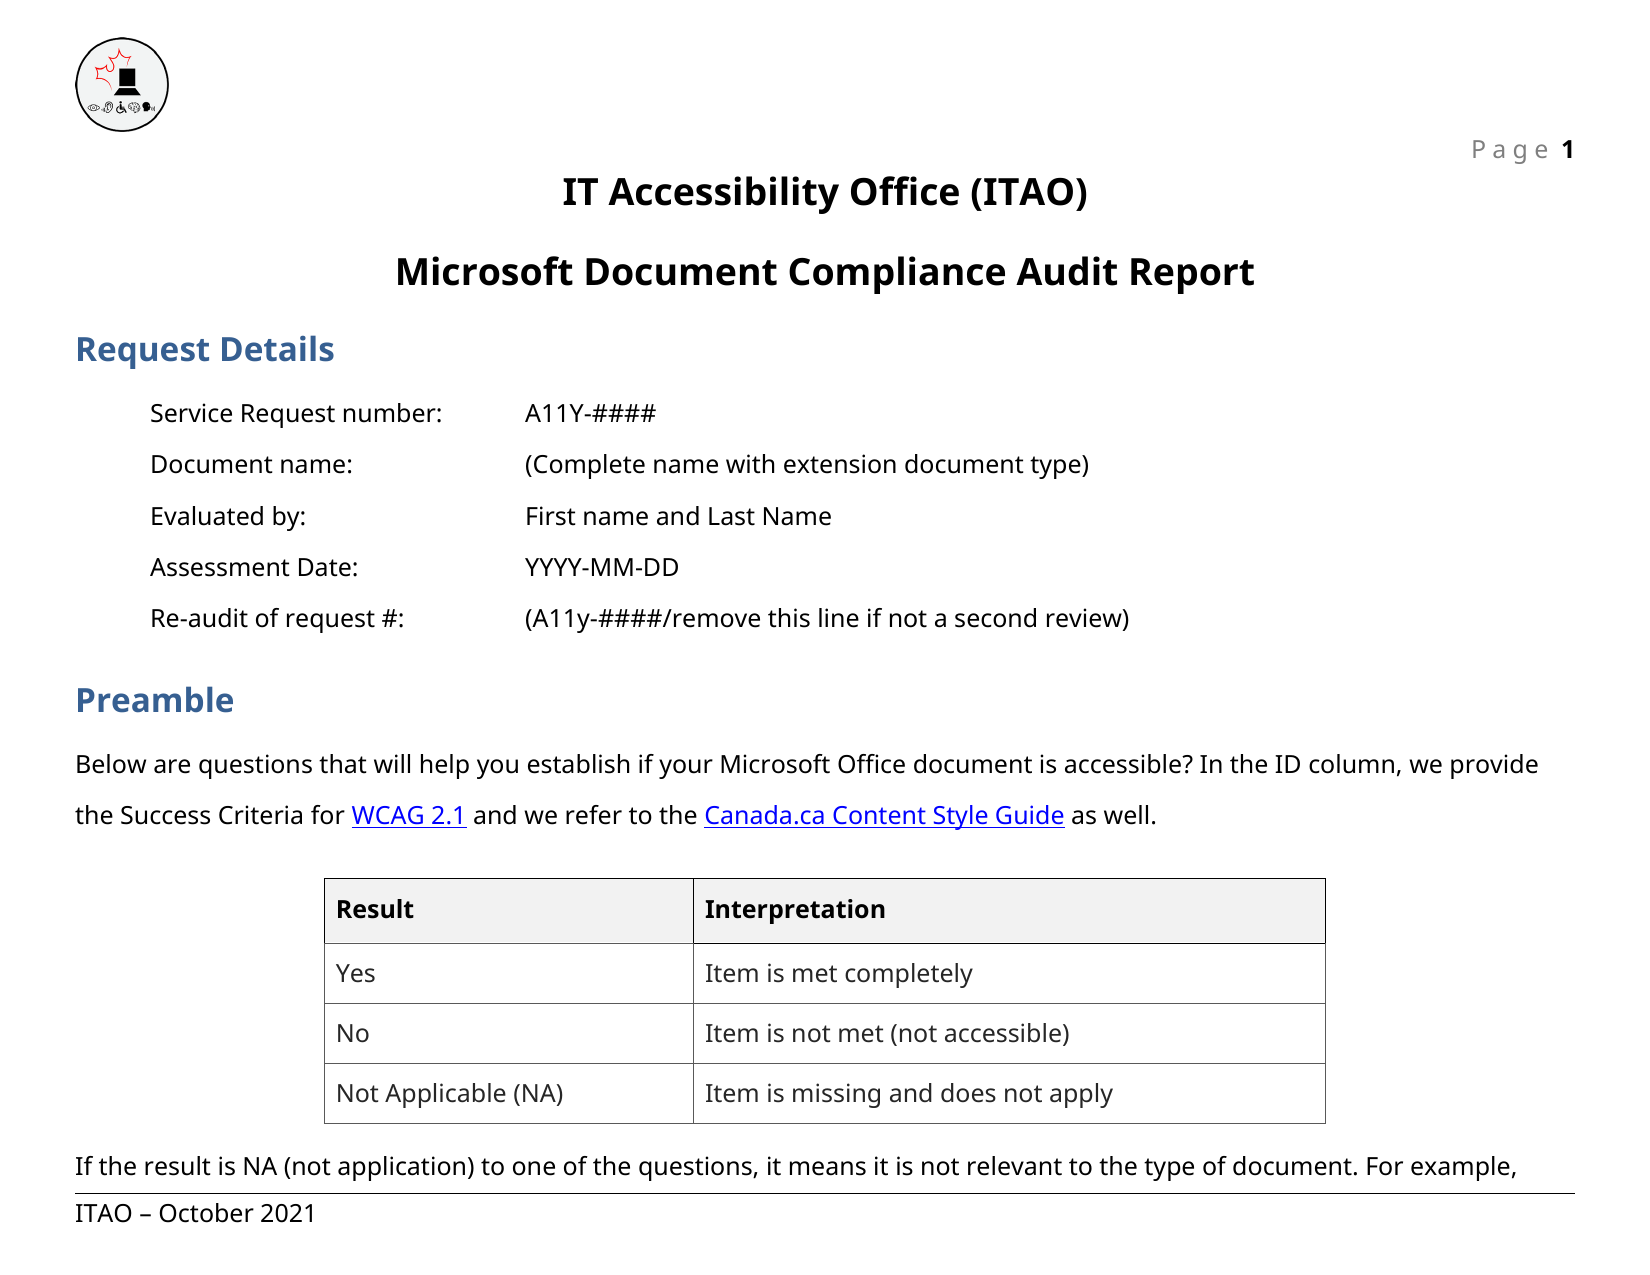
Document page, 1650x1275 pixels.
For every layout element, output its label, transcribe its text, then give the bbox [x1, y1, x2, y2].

table_cell Item is missing and does not apply [694, 1064, 1325, 1123]
table_cell Not Applicable (NA) [325, 1064, 693, 1123]
subtitle Request Details [75, 326, 1575, 371]
text Assessment Date: YYYY-MM-DD [75, 549, 1575, 583]
table_cell Yes [325, 944, 693, 1002]
table_header Result [325, 879, 693, 942]
text Below are questions that will help you establish if your Microsoft Office document is accessible? In the ID column, we provide the Success Criteria for WCAG 2.1 and we refer to the Canada.ca Content Style Guide as well. [75, 747, 1575, 832]
text Evaluated by: First name and Last Name [75, 498, 1575, 532]
title Microsoft Document Compliance Audit Report [75, 246, 1575, 297]
text Document name: (Complete name with extension document type) [75, 447, 1575, 481]
table_cell No [325, 1004, 693, 1063]
text Re-audit of request #: (A11y-####/remove this line if not a second review) [75, 600, 1575, 634]
subtitle Preamble [75, 676, 1575, 722]
picture [75, 37, 169, 132]
table_header Interpretation [694, 879, 1325, 942]
text Service Request number: A11Y-#### [75, 396, 1575, 430]
table_cell Item is not met (not accessible) [694, 1004, 1325, 1063]
title IT Accessibility Office (ITAO) [75, 165, 1575, 216]
table_cell Item is met completely [694, 944, 1325, 1002]
